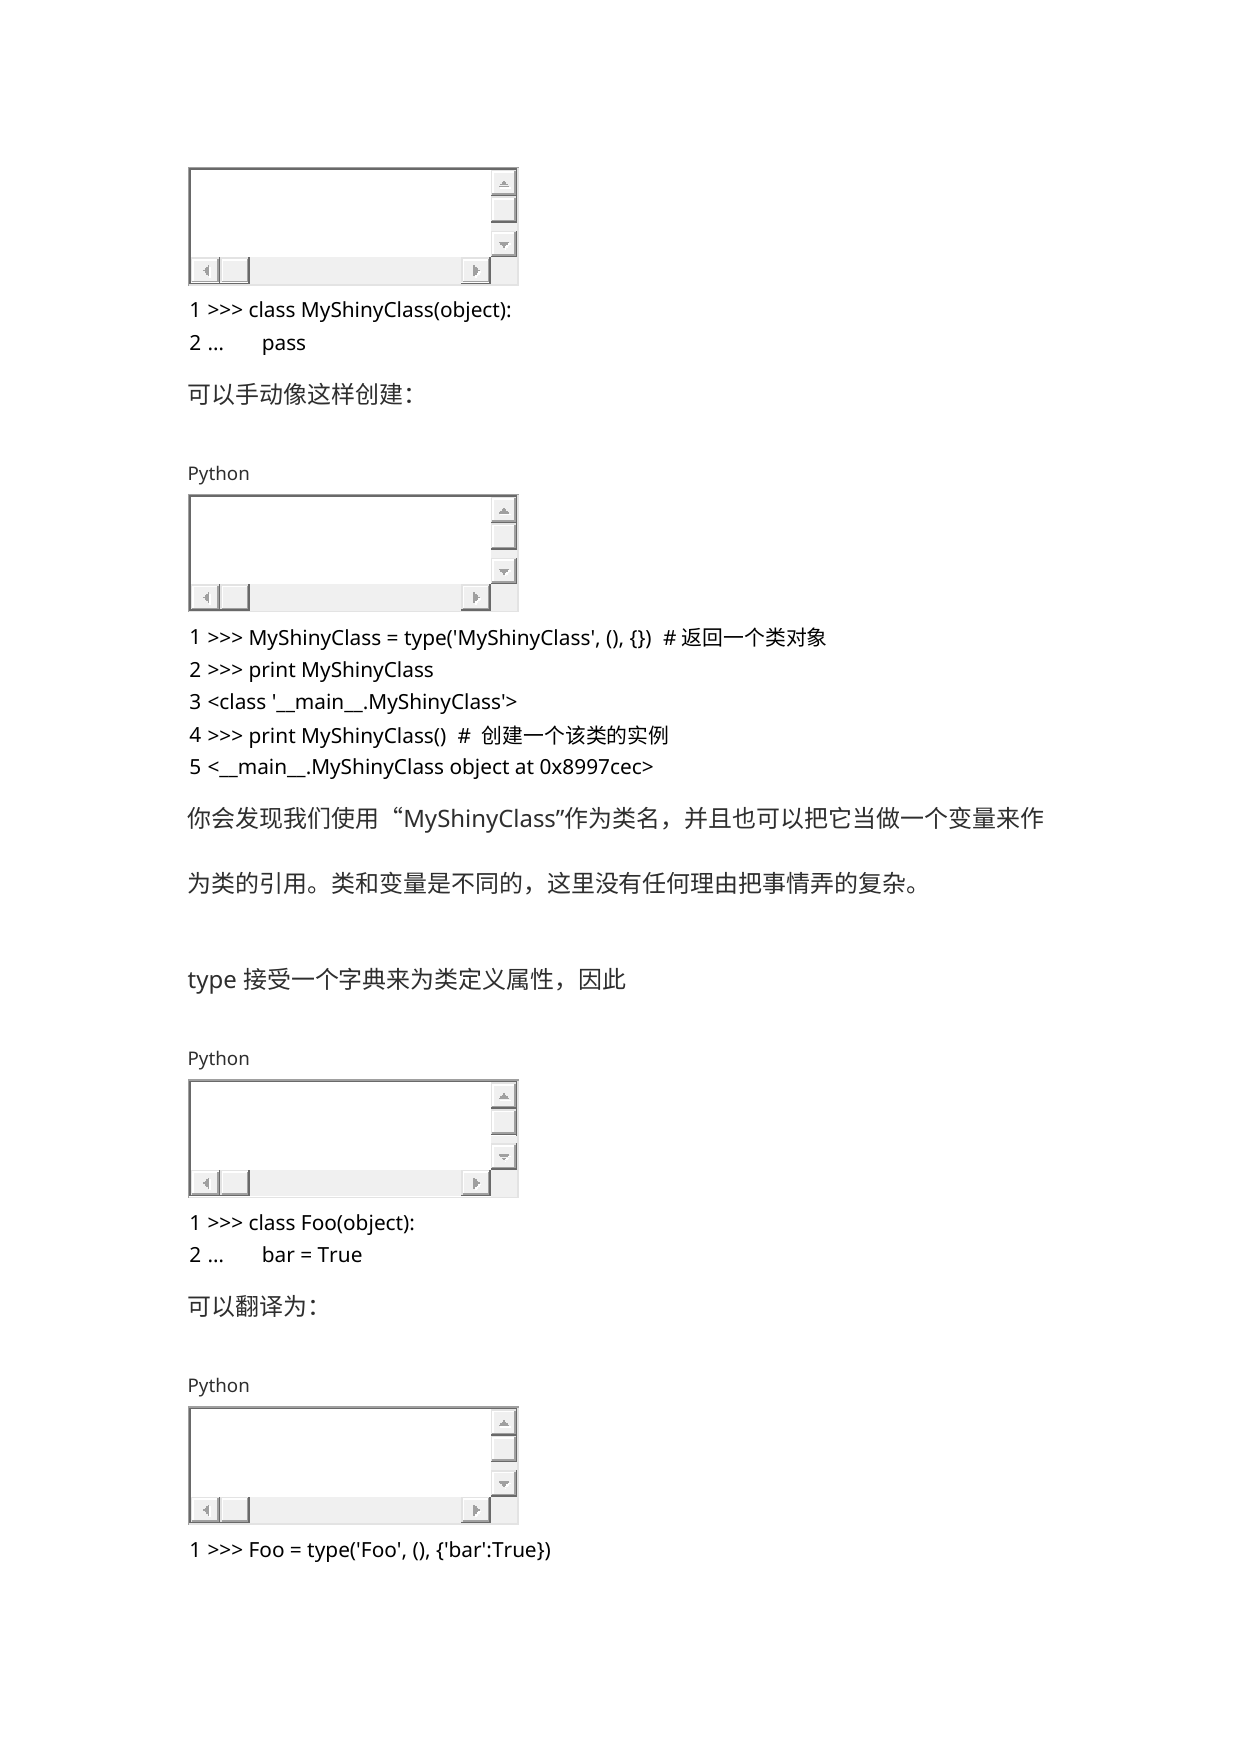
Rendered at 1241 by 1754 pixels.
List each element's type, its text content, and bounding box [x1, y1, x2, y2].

text 你会发现我们使用“MyShinyClass”作为类名，并且也可以把它当做一个变量来作为类的引用。类和变量是不同的，这里没有任何理由把事情弄的复杂。 [187, 784, 1053, 914]
table_header >>> Foo = type('Foo', (), {'bar':True}) [206, 1531, 1053, 1567]
text 可以翻译为： [187, 1273, 1053, 1338]
table_header 1 [188, 1531, 206, 1567]
table_header 1 2 3 4 5 [188, 619, 206, 784]
text Python [187, 456, 1053, 489]
text 可以手动像这样创建： [187, 360, 1053, 425]
table_header >>> class MyShinyClass(object): … pass [206, 292, 1053, 360]
table_header 1 2 [188, 1205, 206, 1273]
text Python [187, 1369, 1053, 1401]
table_header >>> MyShinyClass = type('MyShinyClass', (), {}) # 返回一个类对象 >>> print MyShinyClass <class '__main__.MyShinyClass'> >>> print MyShinyClass() # 创建一个该类的实例 <__main__.MyShinyClass object at 0x8997cec> [206, 619, 1053, 784]
table_header 1 2 [188, 292, 206, 360]
text Python [187, 1042, 1053, 1074]
text type 接受一个字典来为类定义属性，因此 [187, 946, 1053, 1011]
table_header >>> class Foo(object): … bar = True [206, 1205, 1053, 1273]
